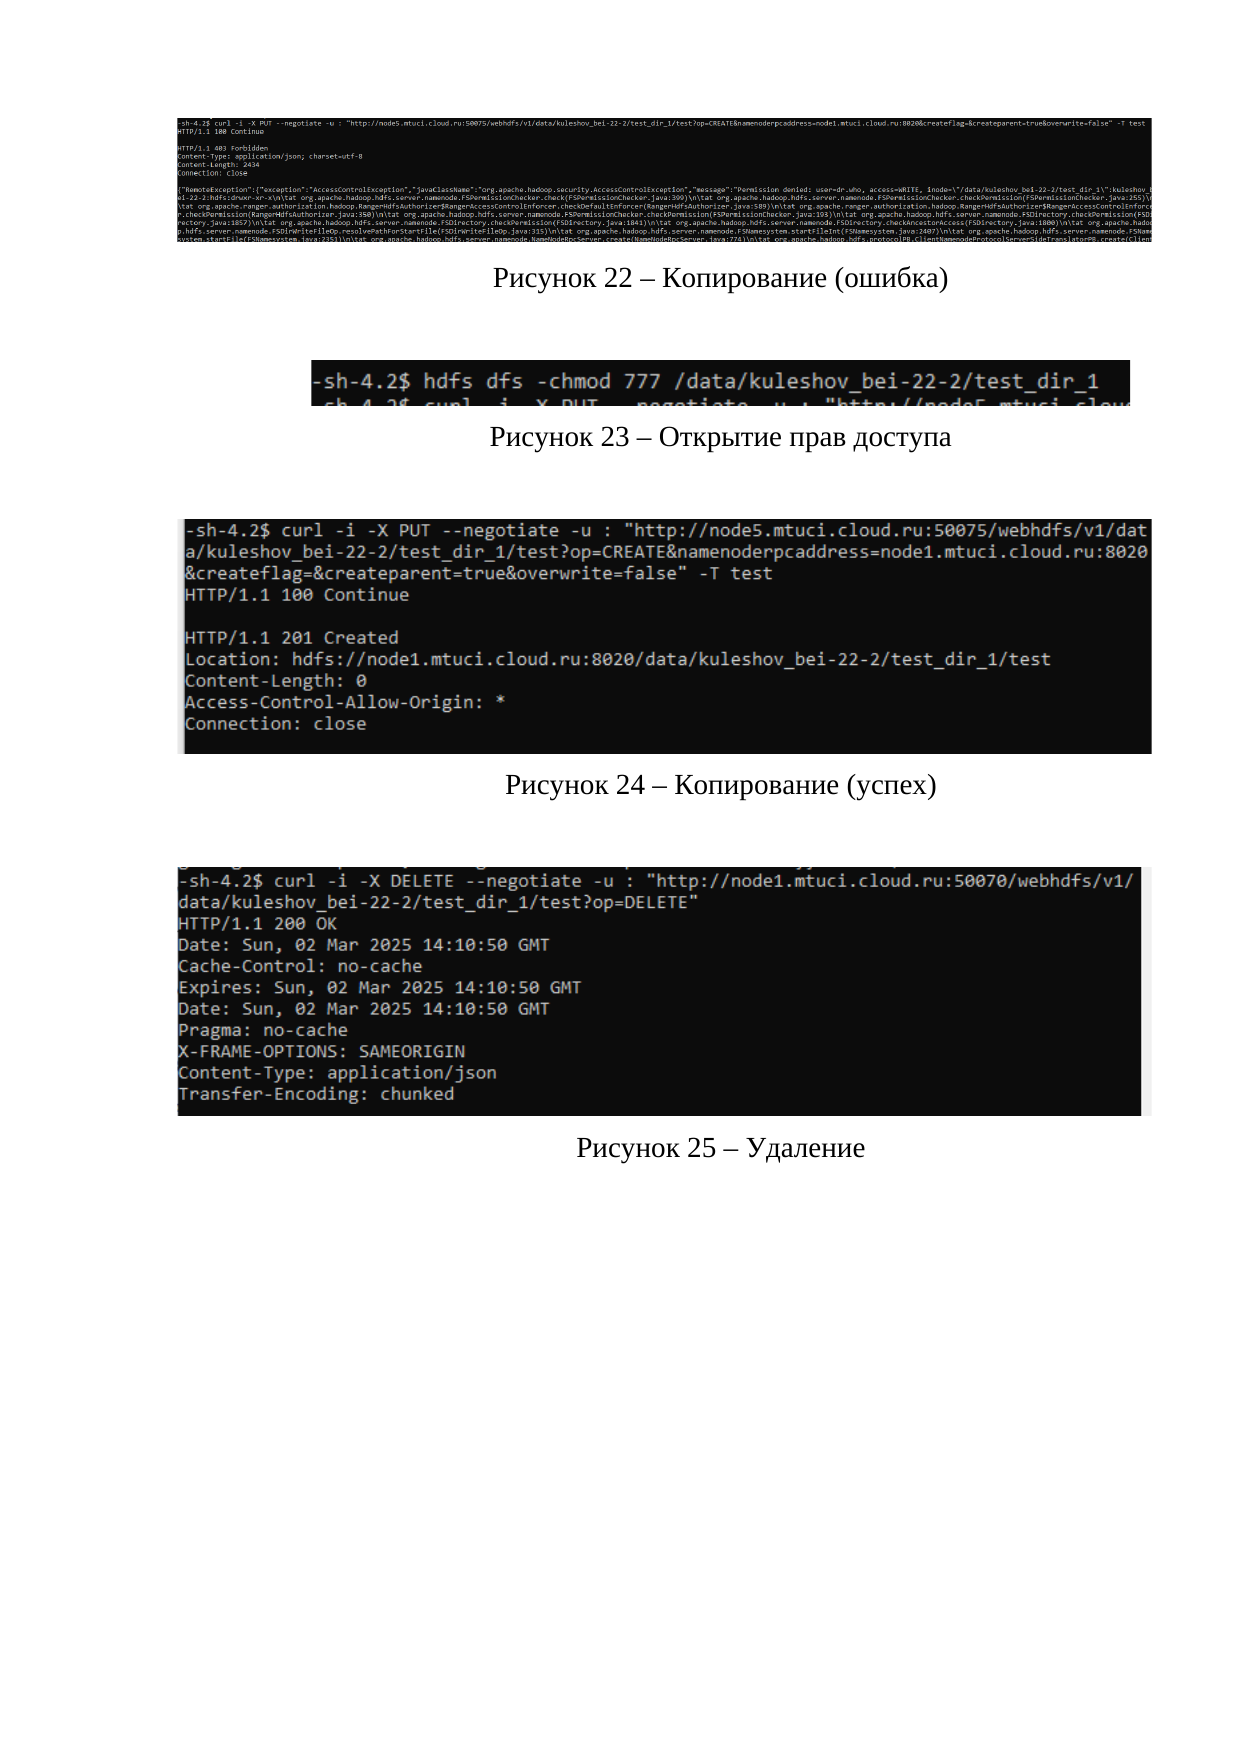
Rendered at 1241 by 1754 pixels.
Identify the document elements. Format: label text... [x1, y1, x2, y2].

list Рисунок 22 – Копирование (ошибка) [290, 260, 1152, 293]
picture [177, 118, 1152, 242]
picture [311, 360, 1130, 406]
picture [177, 867, 1152, 1116]
list Рисунок 23 – Открытие прав доступа [290, 419, 1152, 452]
picture [177, 519, 1152, 754]
list Рисунок 24 – Копирование (успех) [290, 767, 1152, 801]
list Рисунок 25 – Удаление [290, 1130, 1152, 1163]
